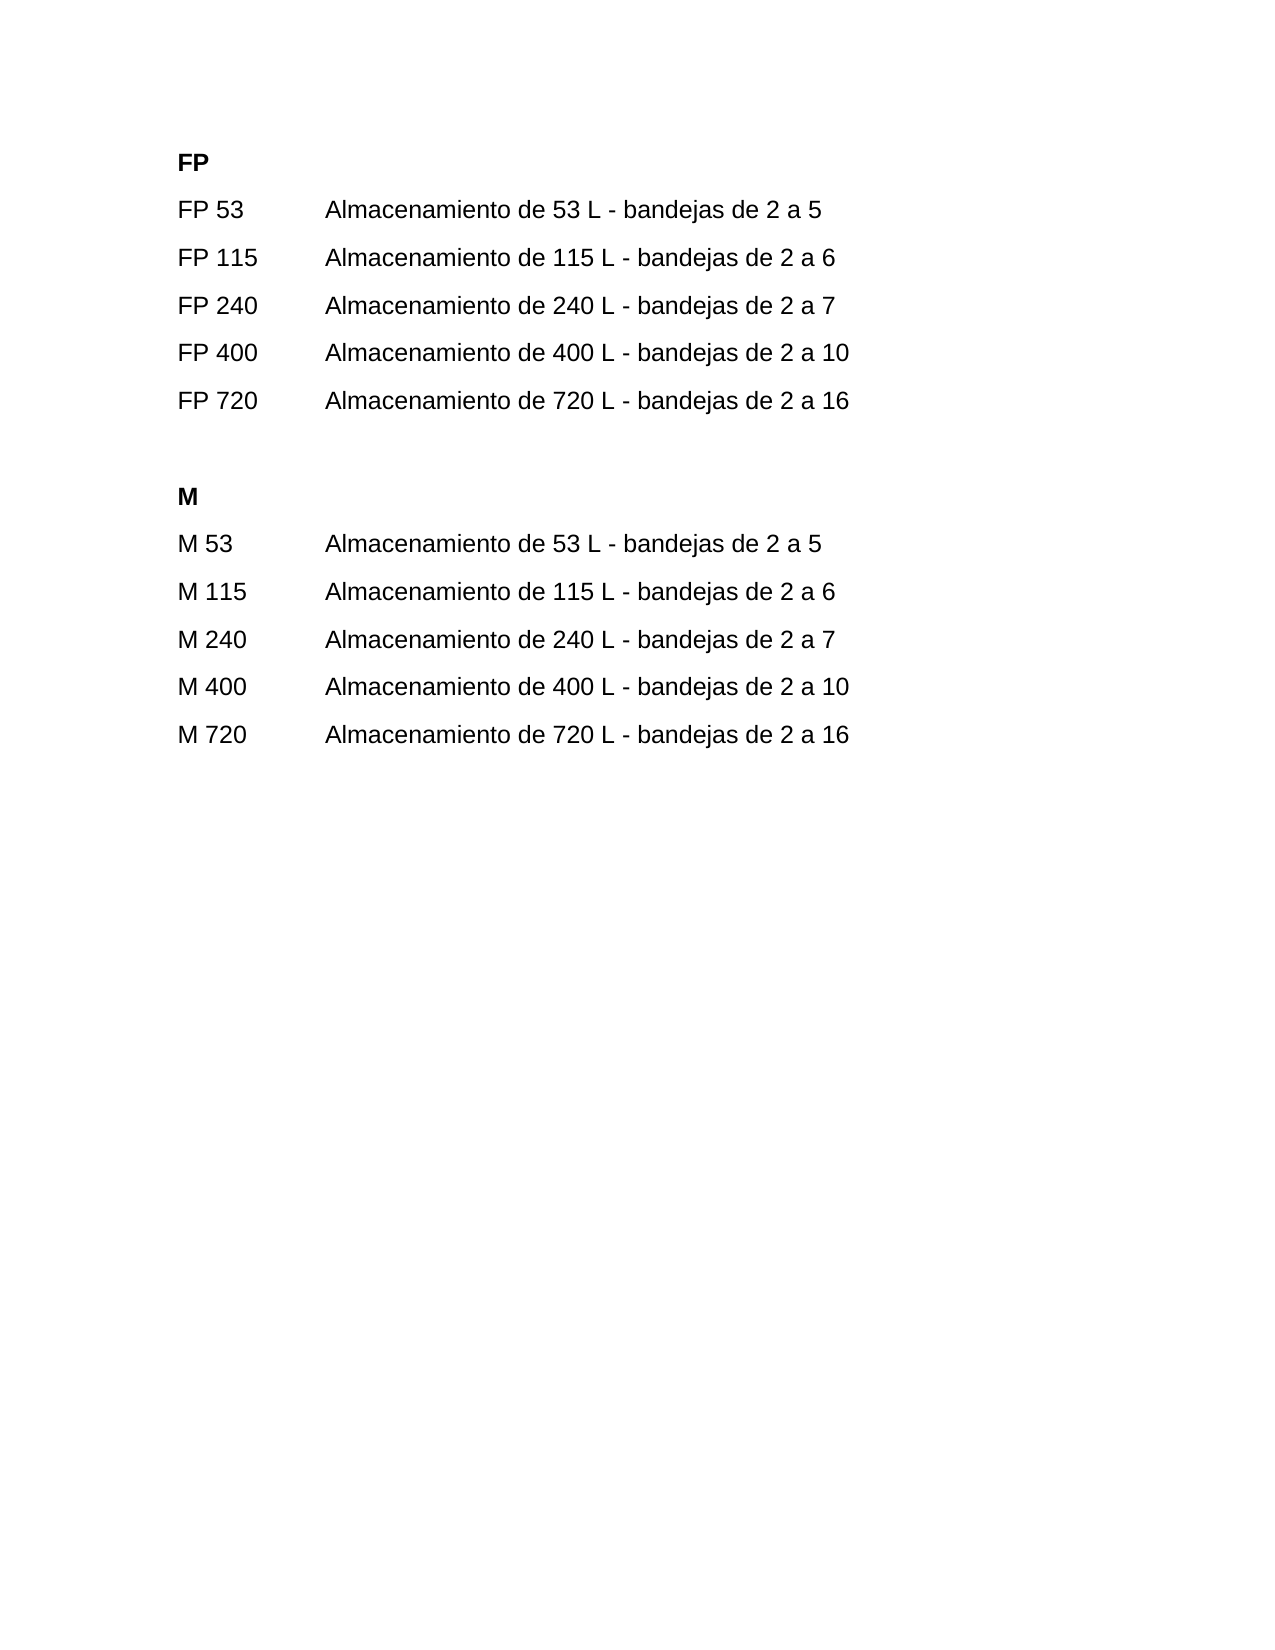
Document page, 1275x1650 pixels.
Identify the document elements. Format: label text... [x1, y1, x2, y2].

text M 53 Almacenamiento de 53 L - bandejas de 2 a 5 [177, 529, 1098, 558]
text FP 115 Almacenamiento de 115 L - bandejas de 2 a 6 [177, 243, 1098, 272]
text FP 720 Almacenamiento de 720 L - bandejas de 2 a 16 [177, 386, 1098, 415]
text FP 240 Almacenamiento de 240 L - bandejas de 2 a 7 [177, 291, 1098, 319]
text M 115 Almacenamiento de 115 L - bandejas de 2 a 6 [177, 577, 1098, 606]
text FP 53 Almacenamiento de 53 L - bandejas de 2 a 5 [177, 195, 1098, 224]
text M 240 Almacenamiento de 240 L - bandejas de 2 a 7 [177, 625, 1098, 653]
text FP 400 Almacenamiento de 400 L - bandejas de 2 a 10 [177, 338, 1098, 367]
text M 720 Almacenamiento de 720 L - bandejas de 2 a 16 [177, 720, 1098, 749]
text M 400 Almacenamiento de 400 L - bandejas de 2 a 10 [177, 672, 1098, 701]
text FP [177, 148, 1098, 176]
text M [177, 482, 1098, 510]
